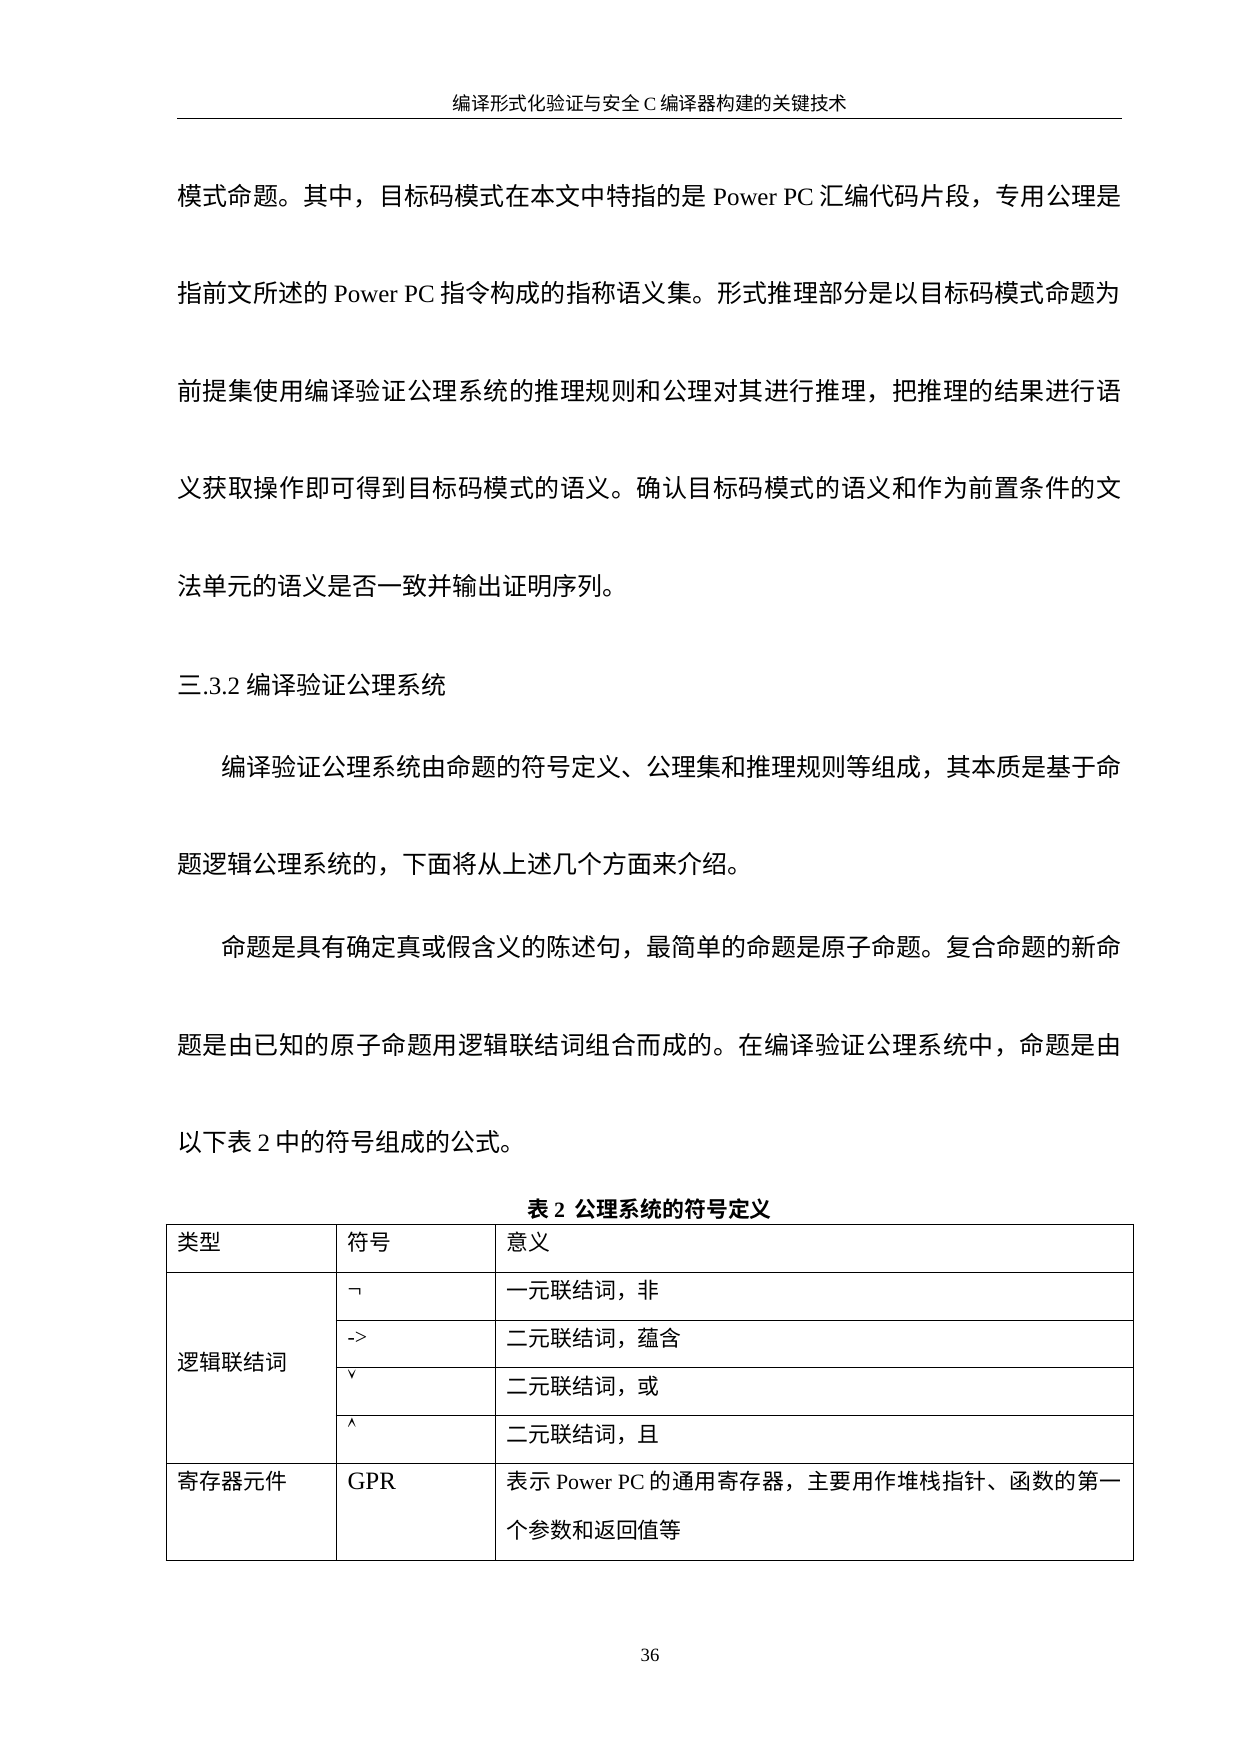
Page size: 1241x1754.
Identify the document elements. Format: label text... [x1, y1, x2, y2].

table_cell [337, 1416, 495, 1463]
table_header 类型 [167, 1225, 336, 1272]
table_cell -> [337, 1321, 495, 1367]
table_cell 二元联结词，且 [496, 1416, 1133, 1463]
table_cell 一元联结词，非 [496, 1273, 1133, 1319]
text 命题是具有确定真或假含义的陈述句，最简单的命题是原子命题。复合命题的新命题是由已知的原子命题用逻辑联结词组合而成的。在编译验证公理系统中，命题是由以下表2中的符号组成的公式。 [177, 913, 1122, 1173]
text 编译验证公理系统由命题的符号定义、公理集和推理规则等组成，其本质是基于命题逻辑公理系统的，下面将从上述几个方面来介绍。 [177, 733, 1122, 895]
table_cell 逻辑联结词 [167, 1273, 336, 1463]
table_cell ¬ [337, 1273, 495, 1319]
table_cell [337, 1368, 495, 1415]
table_cell 表示Power PC的通用寄存器，主要用作堆栈指针、函数的第一个参数和返回值等 [496, 1464, 1133, 1559]
text 表2 公理系统的符号定义 [177, 1191, 1122, 1224]
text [177, 162, 1122, 617]
table_header 符号 [337, 1225, 495, 1272]
subtitle 编译验证公理系统 [177, 651, 1122, 716]
table_cell 二元联结词，或 [496, 1368, 1133, 1415]
table_cell 寄存器元件 [167, 1464, 336, 1559]
table_cell 二元联结词，蕴含 [496, 1321, 1133, 1367]
table_header 意义 [496, 1225, 1133, 1272]
table_cell GPR [337, 1464, 495, 1559]
